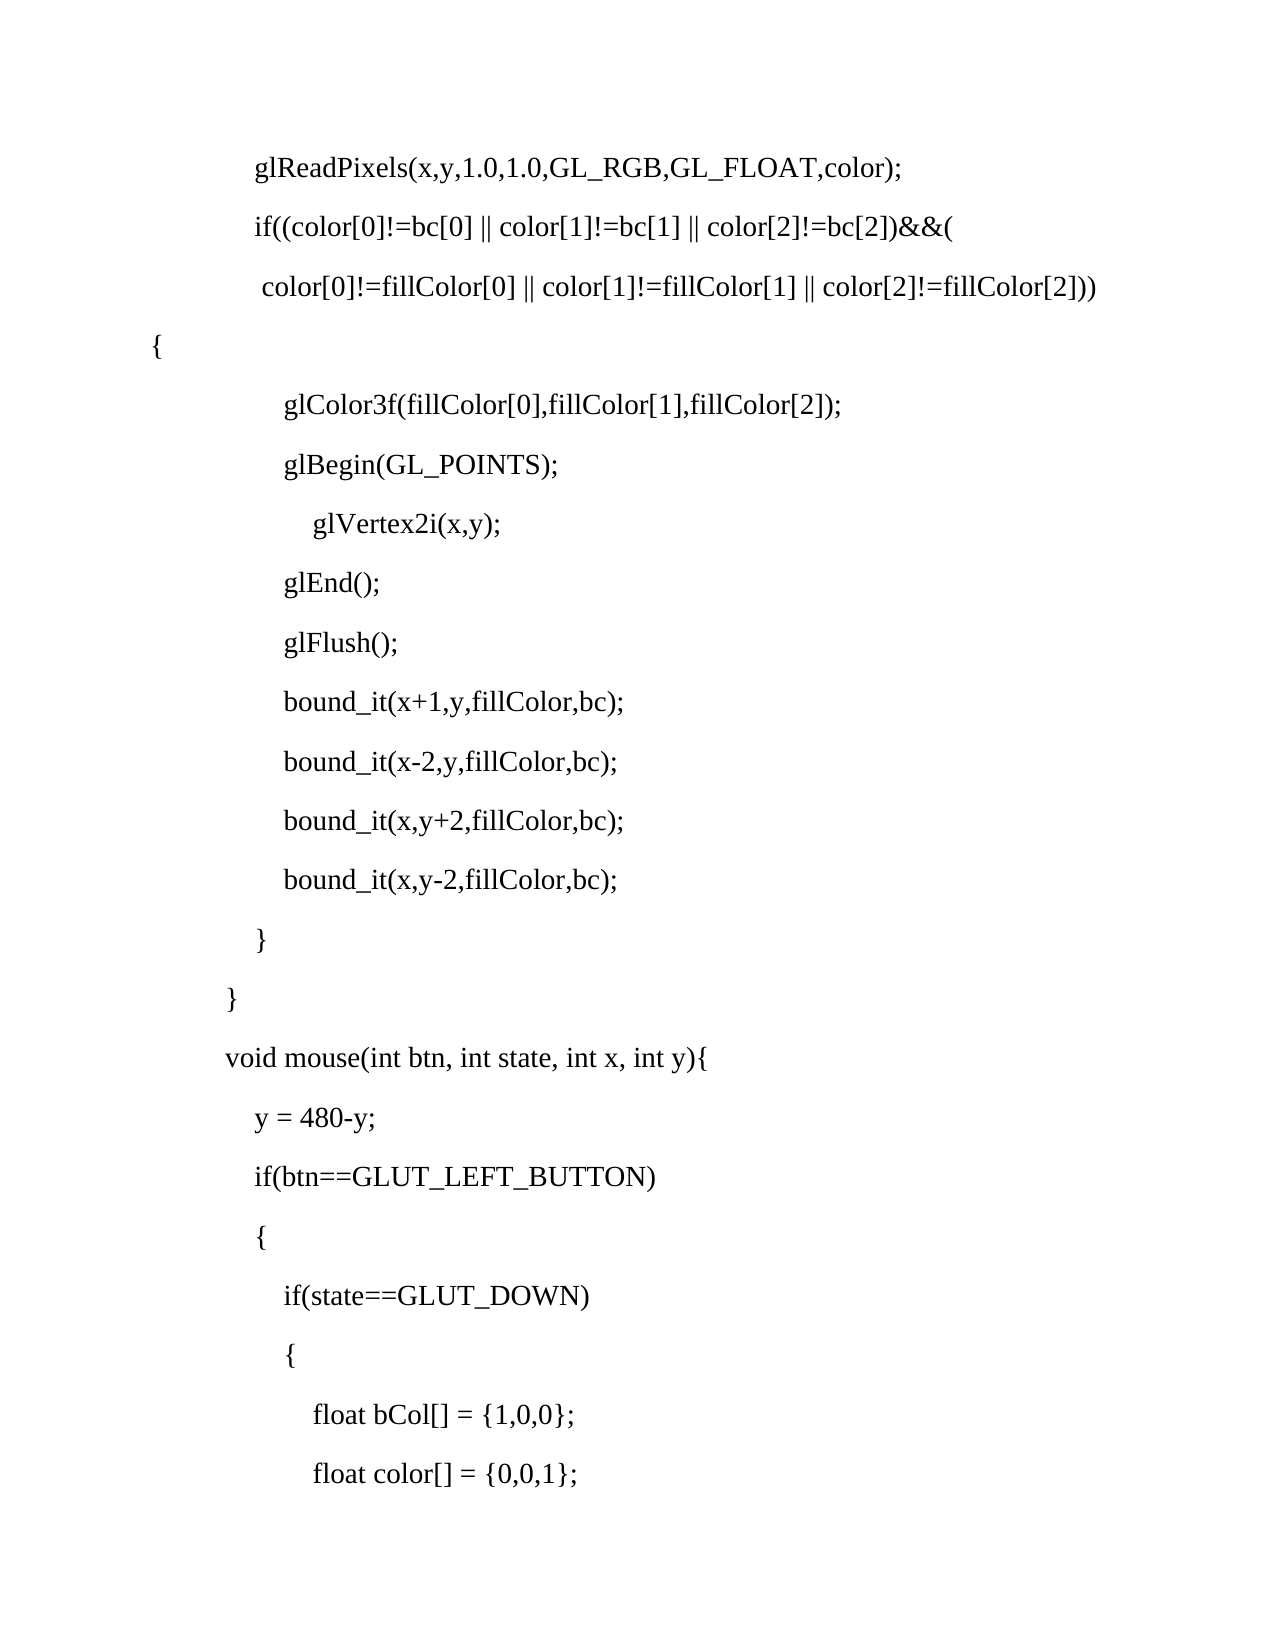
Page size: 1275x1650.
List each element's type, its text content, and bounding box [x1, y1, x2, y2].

text glFlush(); [150, 625, 1125, 658]
text if(state==GLUT_DOWN) [150, 1278, 1125, 1312]
text if(btn==GLUT_LEFT_BUTTON) [150, 1159, 1125, 1193]
text void mouse(int btn, int state, int x, int y){ [150, 1041, 1125, 1074]
text color[0]!=fillColor[0] || color[1]!=fillColor[1] || color[2]!=fillColor[2])) [150, 269, 1125, 302]
text bound_it(x+1,y,fillColor,bc); [150, 684, 1125, 718]
text glVertex2i(x,y); [150, 506, 1125, 540]
text { [150, 1337, 1125, 1371]
text bound_it(x-2,y,fillColor,bc); [150, 744, 1125, 777]
text { [150, 1219, 1125, 1252]
text float color[] = {0,0,1}; [150, 1456, 1125, 1490]
text glReadPixels(x,y,1.0,1.0,GL_RGB,GL_FLOAT,color); [150, 150, 1125, 183]
text } [150, 922, 1125, 955]
text glEnd(); [150, 566, 1125, 599]
text } [150, 981, 1125, 1015]
text y = 480-y; [150, 1100, 1125, 1133]
text float bCol[] = {1,0,0}; [150, 1397, 1125, 1430]
text { [150, 328, 1125, 362]
text if((color[0]!=bc[0] || color[1]!=bc[1] || color[2]!=bc[2])&&( [150, 209, 1125, 243]
text glColor3f(fillColor[0],fillColor[1],fillColor[2]); [150, 387, 1125, 421]
text bound_it(x,y-2,fillColor,bc); [150, 862, 1125, 896]
text glBegin(GL_POINTS); [150, 447, 1125, 480]
text bound_it(x,y+2,fillColor,bc); [150, 803, 1125, 837]
